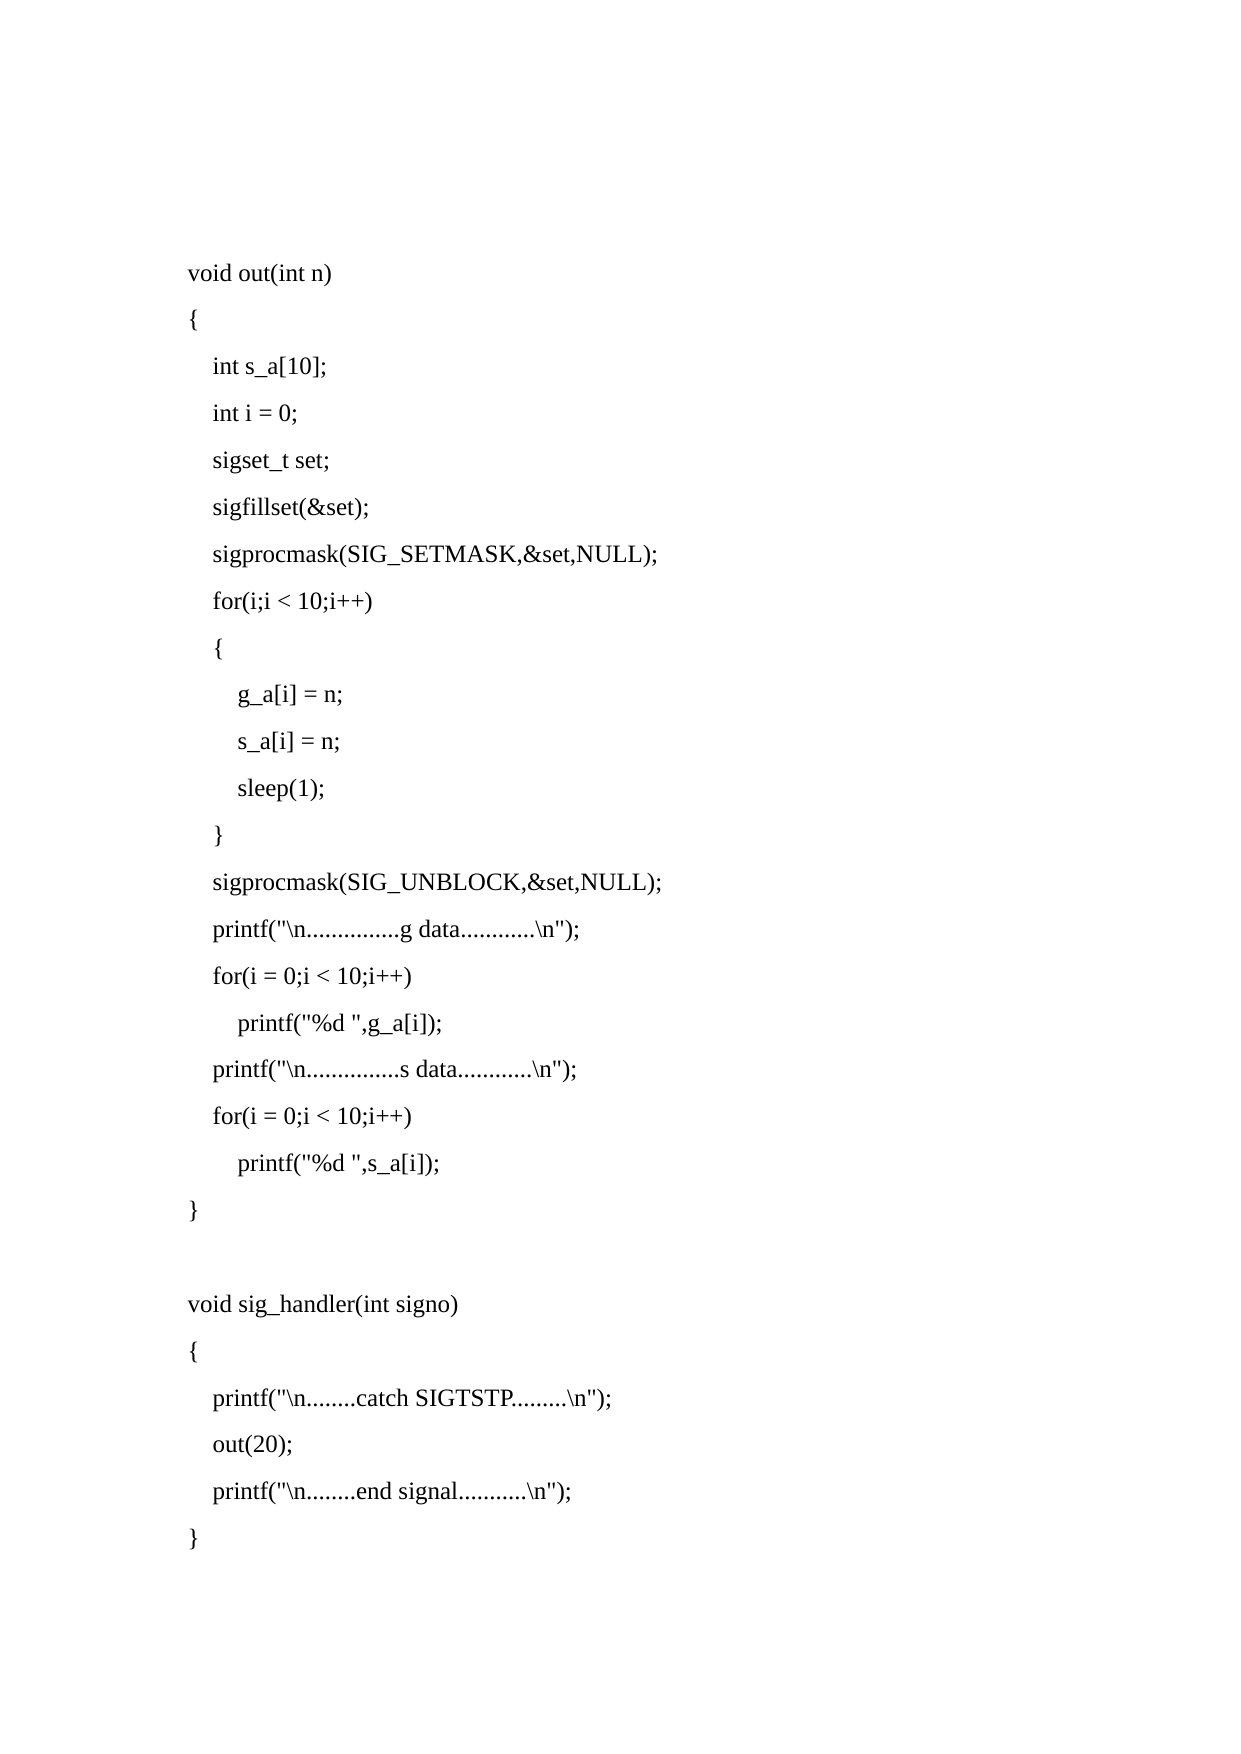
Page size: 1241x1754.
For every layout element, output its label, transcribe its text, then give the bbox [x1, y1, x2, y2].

text sigprocmask(SIG_SETMASK,&set,NULL); [187, 537, 1053, 569]
text } [187, 818, 1053, 851]
text { [187, 1334, 1053, 1366]
text printf("%d ",g_a[i]); [187, 1006, 1053, 1038]
text sigfillset(&set); [187, 490, 1053, 523]
text s_a[i] = n; [187, 724, 1053, 757]
text printf("%d ",s_a[i]); [187, 1146, 1053, 1179]
text printf("\n...............g data............\n"); [187, 912, 1053, 944]
text int s_a[10]; [187, 349, 1053, 382]
text for(i = 0;i < 10;i++) [187, 959, 1053, 991]
text { [187, 303, 1053, 335]
text out(20); [187, 1428, 1053, 1460]
text { [187, 631, 1053, 663]
text } [187, 1193, 1053, 1226]
text sleep(1); [187, 771, 1053, 804]
text for(i;i < 10;i++) [187, 584, 1053, 616]
text printf("\n...............s data............\n"); [187, 1053, 1053, 1085]
text sigprocmask(SIG_UNBLOCK,&set,NULL); [187, 865, 1053, 898]
text printf("\n........end signal...........\n"); [187, 1474, 1053, 1507]
text printf("\n........catch SIGTSTP.........\n"); [187, 1381, 1053, 1413]
text void sig_handler(int signo) [187, 1287, 1053, 1319]
text for(i = 0;i < 10;i++) [187, 1099, 1053, 1132]
text g_a[i] = n; [187, 678, 1053, 710]
text void out(int n) [187, 256, 1053, 288]
text sigset_t set; [187, 443, 1053, 476]
text } [187, 1521, 1053, 1554]
text int i = 0; [187, 396, 1053, 429]
